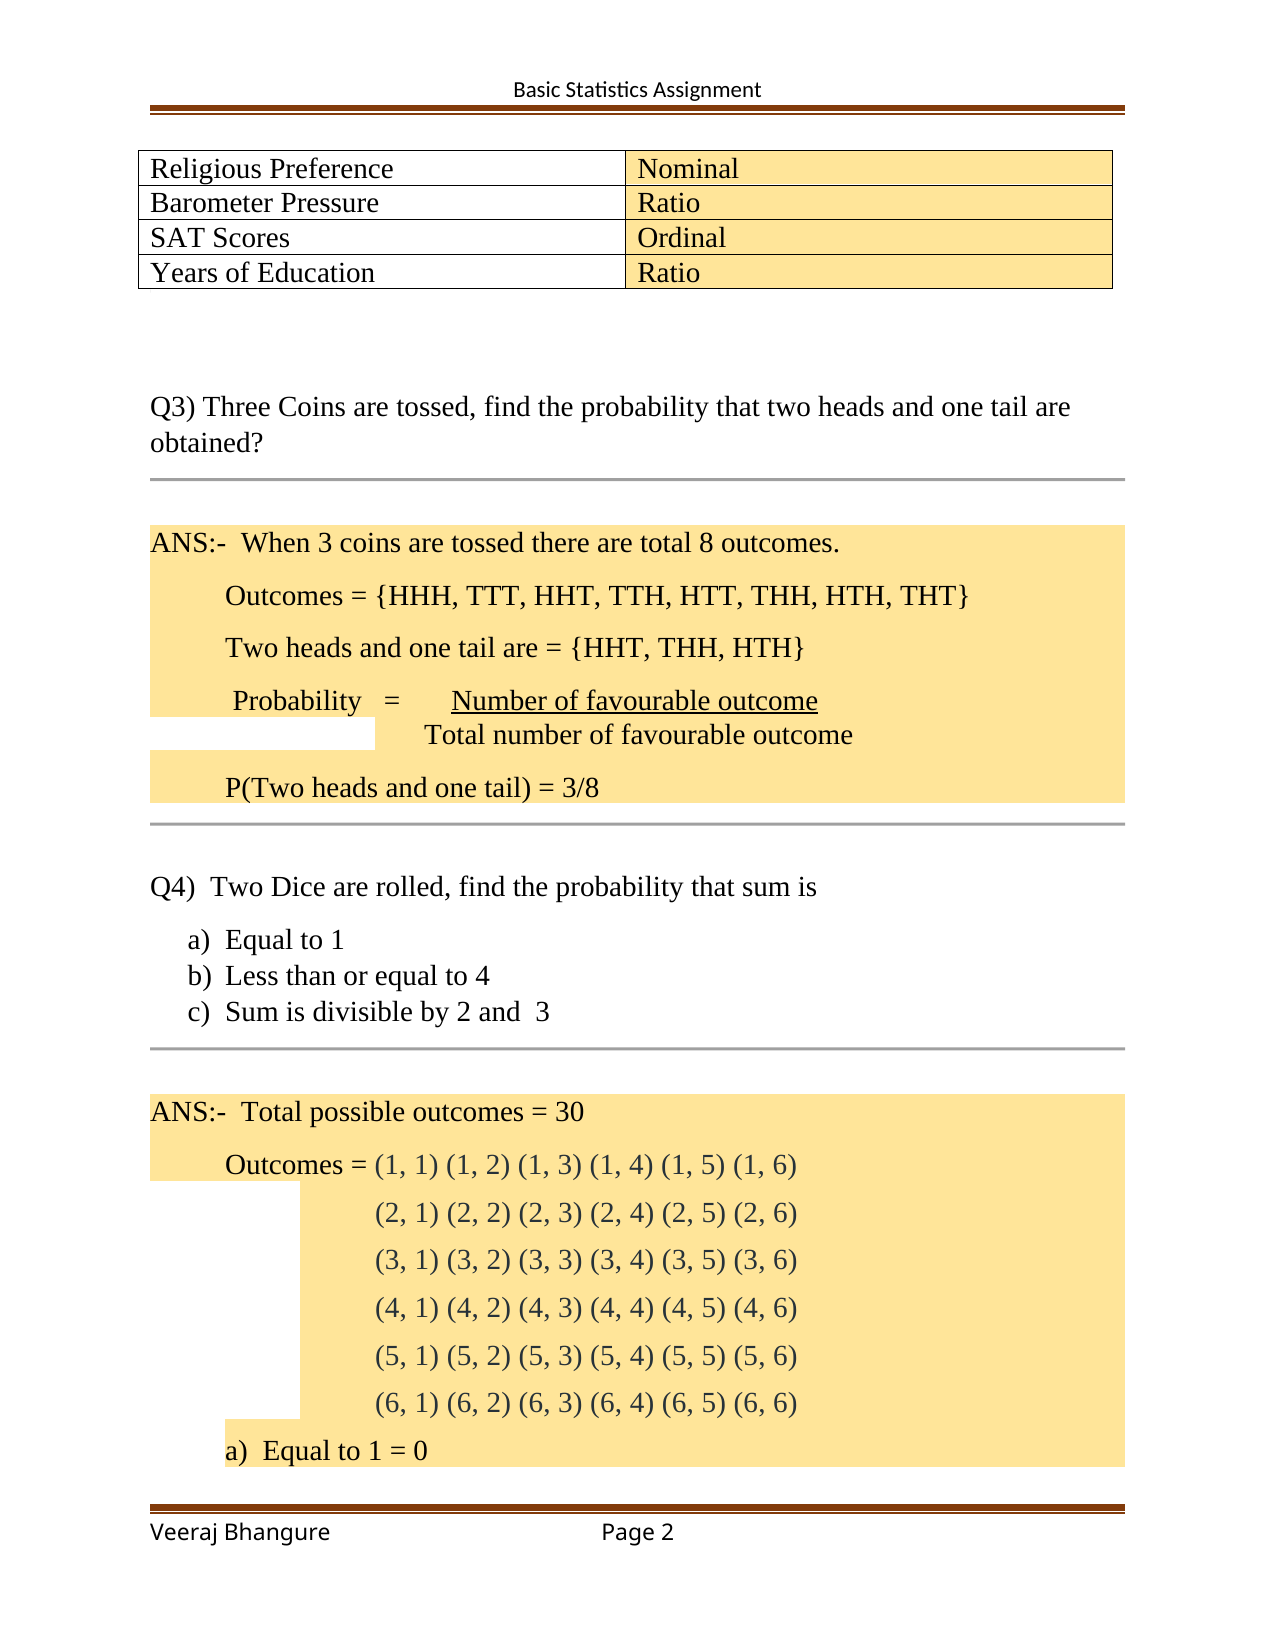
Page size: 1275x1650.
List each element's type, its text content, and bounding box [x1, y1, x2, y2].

list Equal to 1 = 0 [225, 1433, 1125, 1467]
text ANS:- Total possible outcomes = 30 [150, 1094, 1125, 1128]
table_cell SAT Scores [139, 220, 625, 254]
table_cell Years of Education [139, 255, 625, 288]
table_cell Barometer Pressure [139, 186, 625, 219]
table_cell Ordinal [626, 220, 1112, 254]
table_cell Ratio [626, 255, 1112, 288]
text Outcomes = {HHH, TTT, HHT, TTH, HTT, THH, HTH, THT} [150, 578, 1125, 611]
text Two heads and one tail are = {HHT, THH, HTH} [150, 631, 1125, 664]
text (3, 1) (3, 2) (3, 3) (3, 4) (3, 5) (3, 6) [300, 1242, 1125, 1276]
table_cell Ratio [626, 186, 1112, 219]
text Q4) Two Dice are rolled, find the probability that sum is [150, 869, 1125, 903]
text P(Two heads and one tail) = 3/8 [150, 770, 1125, 803]
list Sum is divisible by 2 and 3 [187, 994, 1125, 1028]
text ANS:- When 3 coins are tossed there are total 8 outcomes. [150, 525, 1125, 558]
text Outcomes = (1, 1) (1, 2) (1, 3) (1, 4) (1, 5) (1, 6) [150, 1147, 1125, 1181]
text Total number of favourable outcome [375, 717, 1125, 750]
text (6, 1) (6, 2) (6, 3) (6, 4) (6, 5) (6, 6) [300, 1386, 1125, 1419]
text Probability = Number of favourable outcome [150, 683, 1125, 717]
text (4, 1) (4, 2) (4, 3) (4, 4) (4, 5) (4, 6) [300, 1290, 1125, 1324]
text (2, 1) (2, 2) (2, 3) (2, 4) (2, 5) (2, 6) [300, 1195, 1125, 1228]
table_cell Religious Preference [139, 151, 625, 184]
list Equal to 1 [187, 922, 1125, 956]
text Q3) Three Coins are tossed, find the probability that two heads and one tail are obtained? [150, 389, 1125, 459]
text (5, 1) (5, 2) (5, 3) (5, 4) (5, 5) (5, 6) [300, 1338, 1125, 1371]
table_cell Nominal [626, 151, 1112, 184]
list Less than or equal to 4 [187, 958, 1125, 992]
